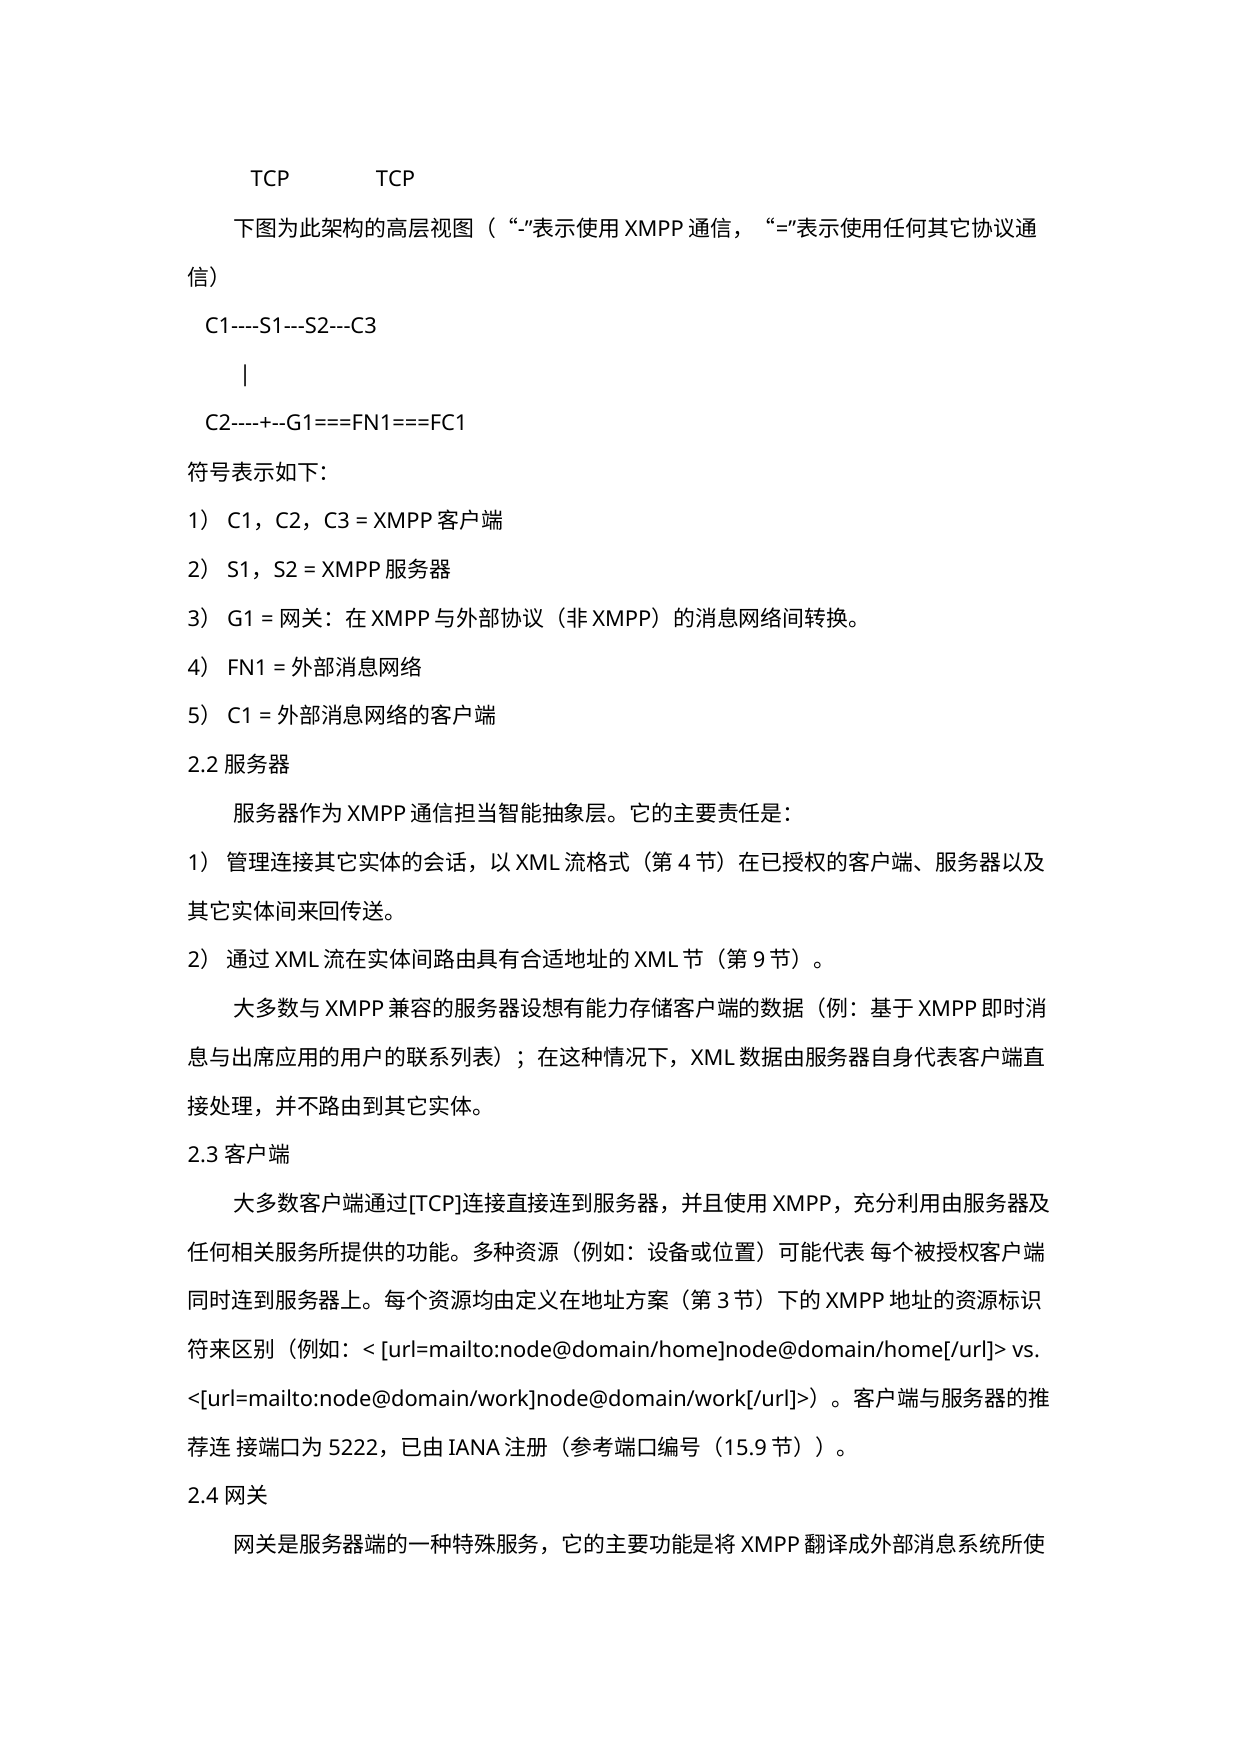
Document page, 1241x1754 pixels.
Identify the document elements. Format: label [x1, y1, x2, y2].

text [187, 162, 1053, 1559]
